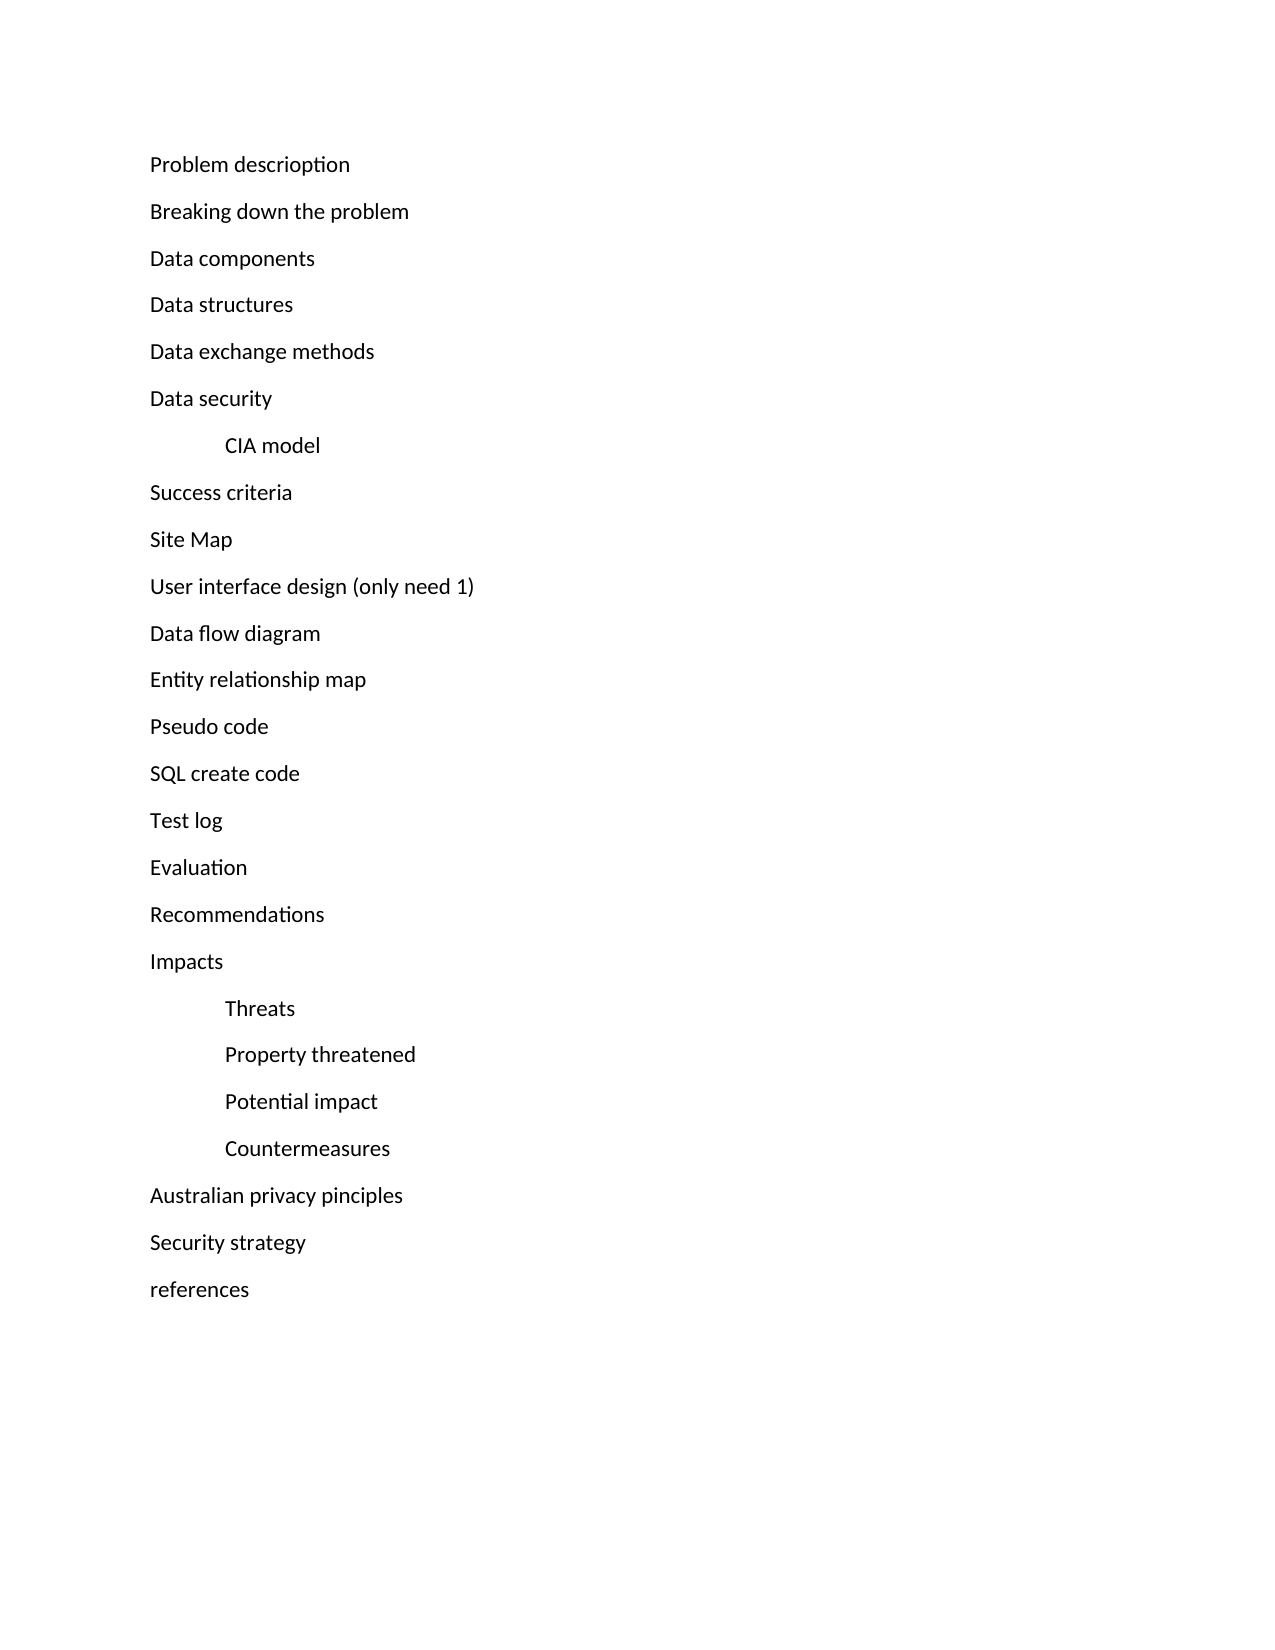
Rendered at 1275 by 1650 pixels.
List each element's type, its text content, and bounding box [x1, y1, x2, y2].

text Data components [150, 244, 1125, 272]
text Security strategy [150, 1228, 1125, 1256]
text Threats [150, 994, 1125, 1022]
text Property threatened [150, 1041, 1125, 1069]
text Entity relationship map [150, 666, 1125, 694]
text Site Map [150, 525, 1125, 553]
text Recommendations [150, 900, 1125, 928]
text SQL create code [150, 759, 1125, 787]
text Evaluation [150, 853, 1125, 881]
text Problem descrioption [150, 150, 1125, 178]
text Data security [150, 384, 1125, 412]
text Data structures [150, 291, 1125, 319]
text User interface design (only need 1) [150, 572, 1125, 600]
text Pseudo code [150, 712, 1125, 741]
text references [150, 1275, 1125, 1303]
text Data exchange methods [150, 337, 1125, 366]
text Success criteria [150, 478, 1125, 506]
text Data flow diagram [150, 619, 1125, 647]
text Breaking down the problem [150, 197, 1125, 225]
text Impacts [150, 947, 1125, 975]
text Test log [150, 806, 1125, 834]
text Potential impact [150, 1087, 1125, 1116]
text Australian privacy pinciples [150, 1181, 1125, 1209]
text Countermeasures [150, 1134, 1125, 1162]
text CIA model [150, 431, 1125, 459]
